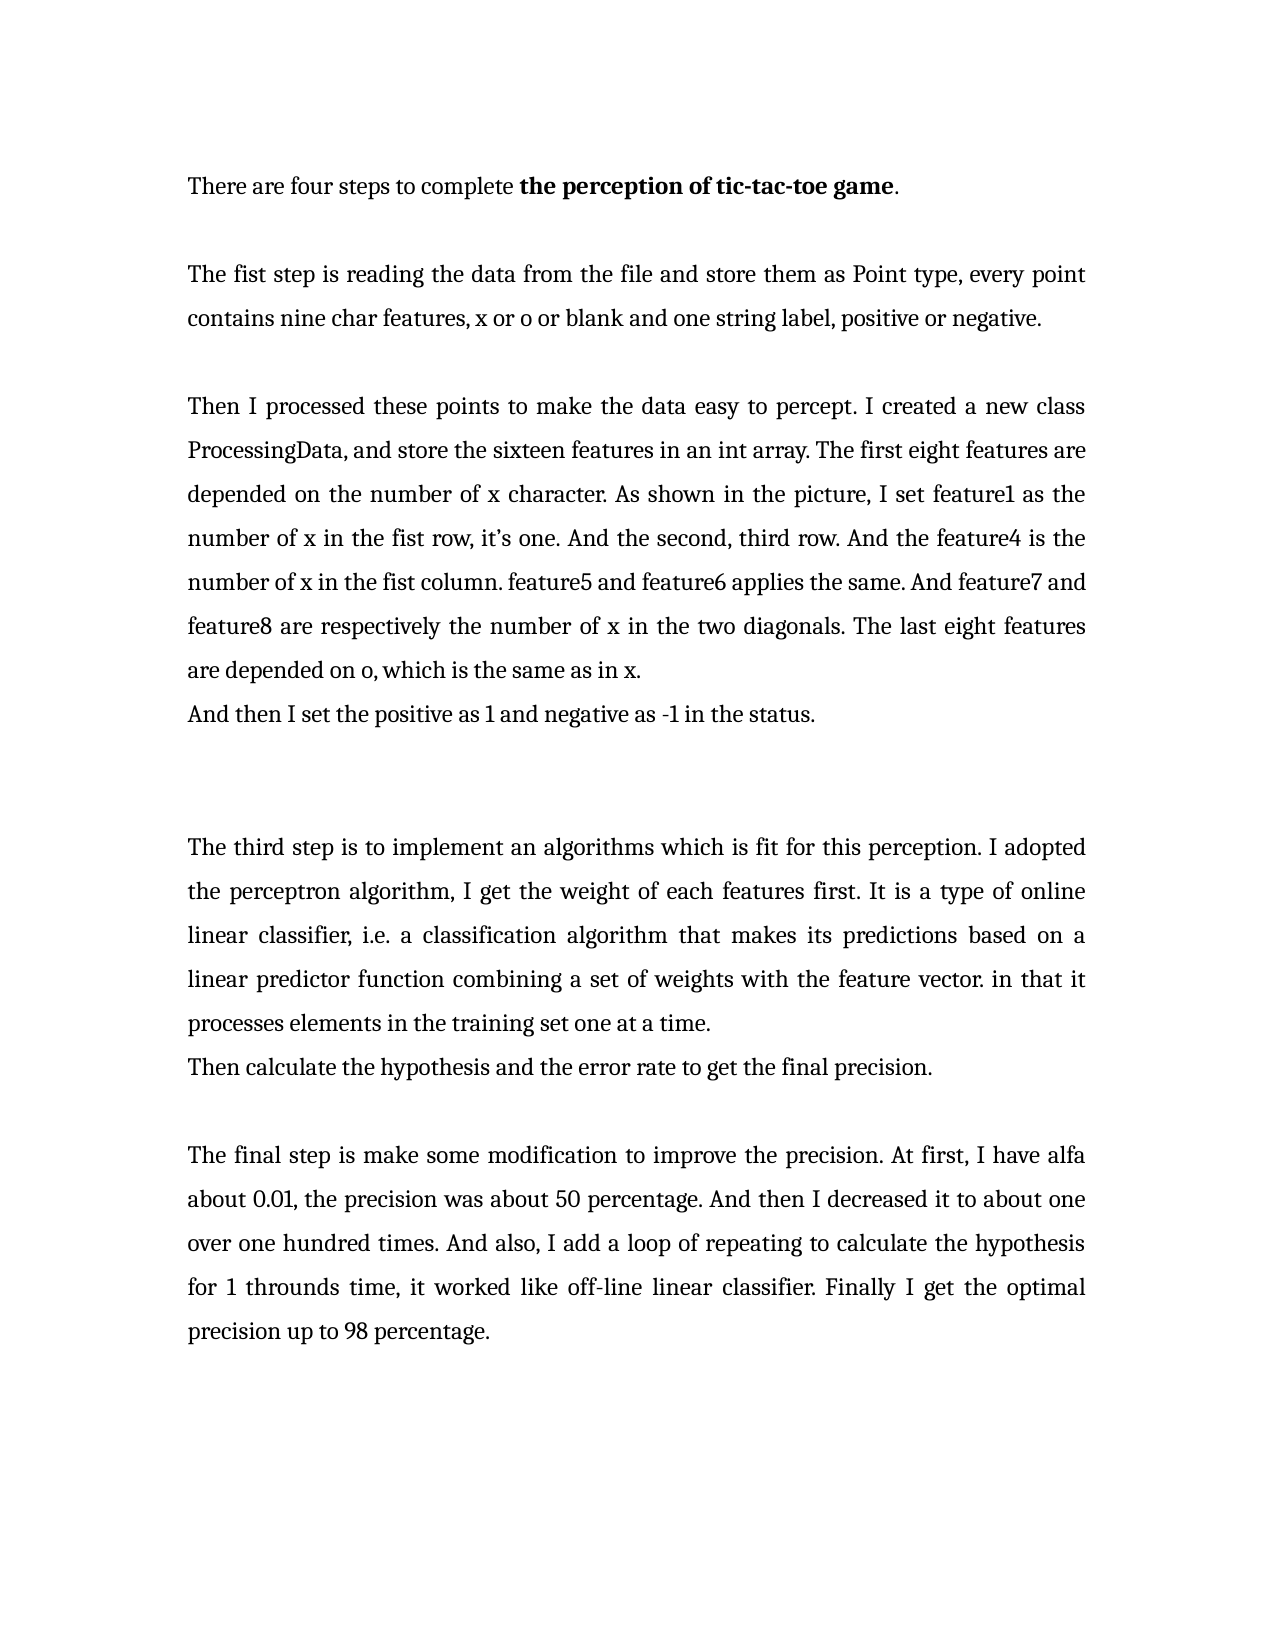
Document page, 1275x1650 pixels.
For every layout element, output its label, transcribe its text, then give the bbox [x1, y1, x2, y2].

text Then calculate the hypothesis and the error rate to get the final precision. [187, 1045, 1087, 1089]
text The final step is make some modification to improve the precision. At first, I have alfa about 0.01, the precision was about 50 percentage. And then I decreased it to about one over one hundred times. And also, I add a loop of repeating to calculate the hypothesis for 1 throunds time, it worked like off-line linear classifier. Finally I get the optimal precision up to 98 percentage. [187, 1133, 1087, 1354]
text And then I set the positive as 1 and negative as -1 in the status. [187, 693, 1087, 737]
text Then I processed these points to make the data easy to percept. I created a new class ProcessingData, and store the sixteen features in an int array. The first eight features are depended on the number of x character. As shown in the picture, I set feature1 as the number of x in the fist row, it’s one. And the second, third row. And the feature4 is the number of x in the fist column. feature5 and feature6 applies the same. And feature7 and feature8 are respectively the number of x in the two diagonals. The last eight features are depended on o, which is the same as in x. [187, 384, 1087, 693]
text The fist step is reading the data from the file and store them as Point type, every point contains nine char features, x or o or blank and one string label, positive or negative. [187, 252, 1087, 340]
text The third step is to implement an algorithms which is fit for this perception. I adopted the perceptron algorithm, I get the weight of each features first. It is a type of online linear classifier, i.e. a classification algorithm that makes its predictions based on a linear predictor function combining a set of weights with the feature vector. in that it processes elements in the training set one at a time. [187, 825, 1087, 1045]
text There are four steps to complete the perception of tic-tac-toe game. [187, 164, 1087, 208]
